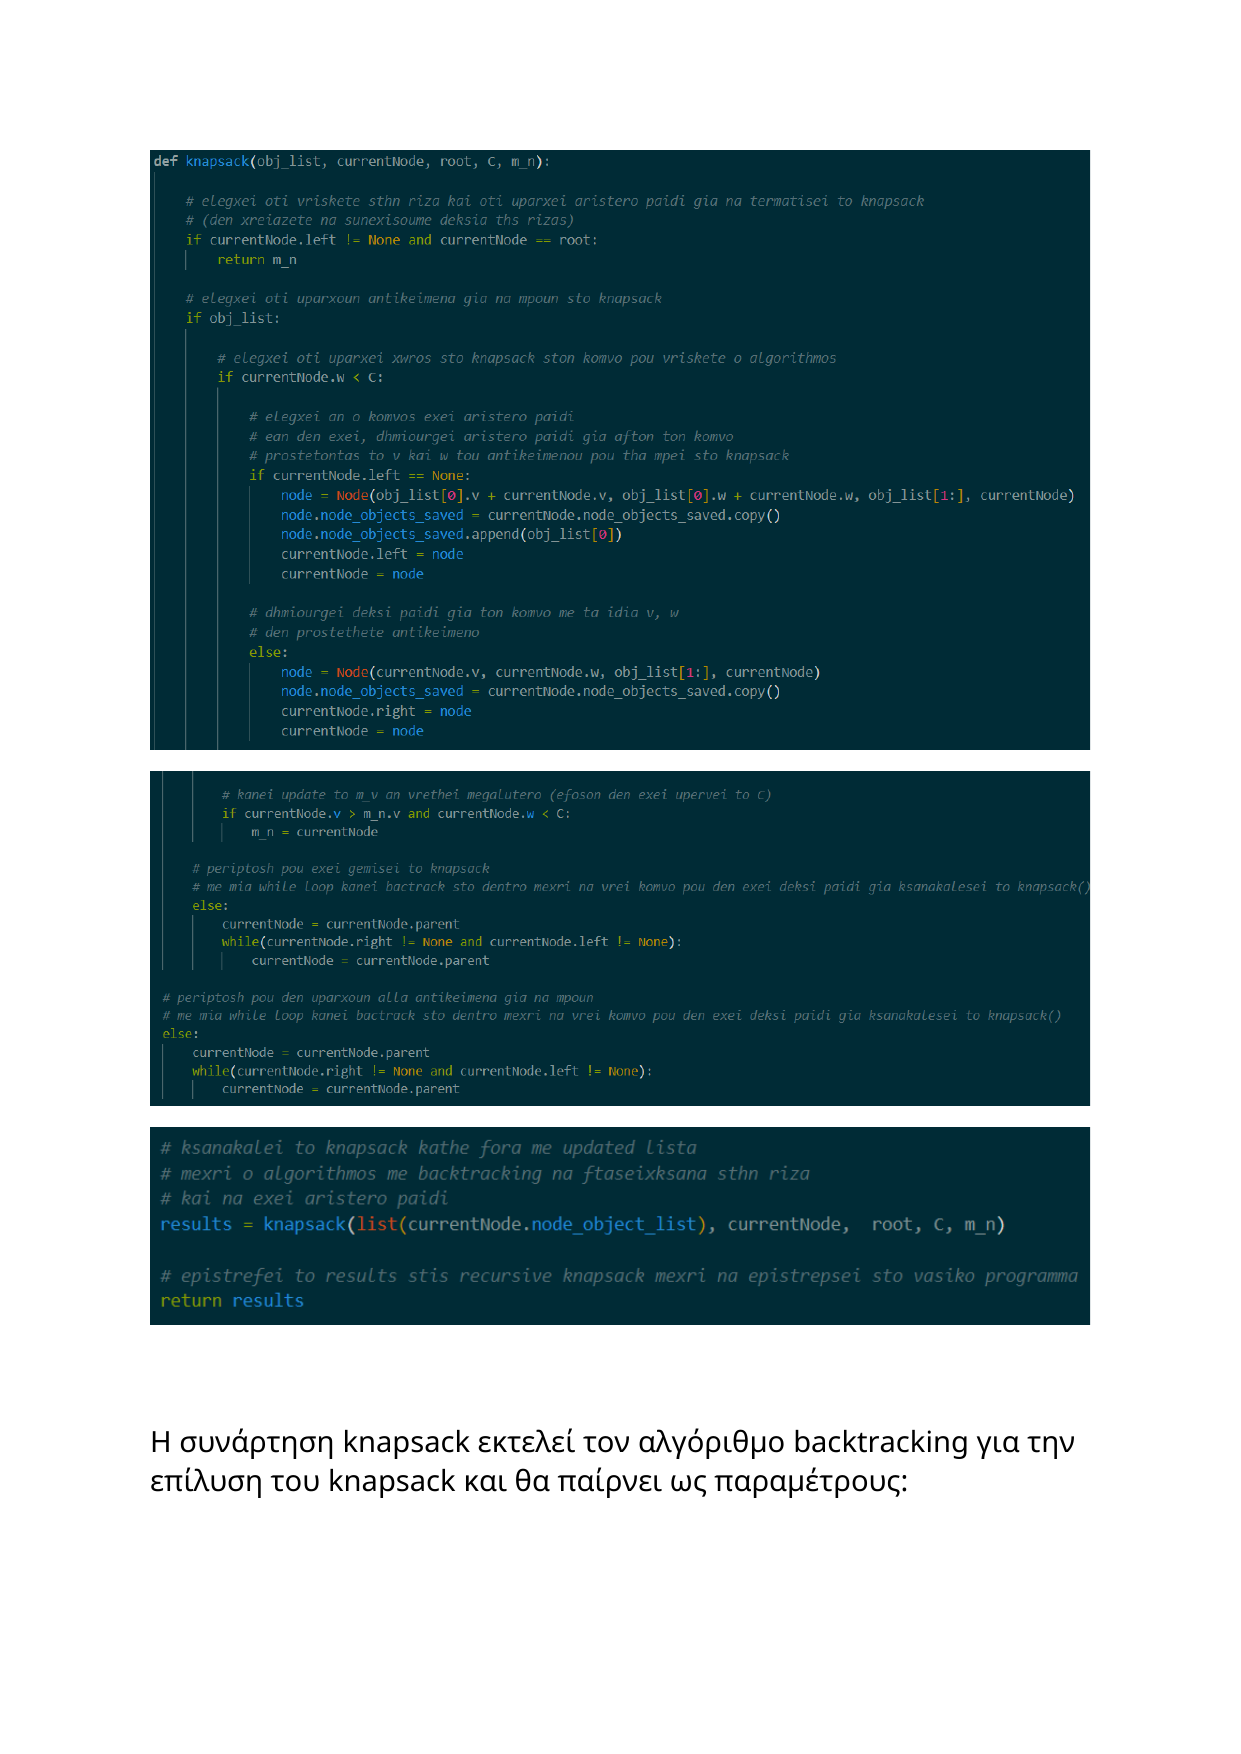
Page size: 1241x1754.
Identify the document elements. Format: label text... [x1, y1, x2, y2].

picture [290, 1171, 297, 1181]
picture [957, 1269, 964, 1277]
picture [344, 1171, 359, 1179]
picture [699, 1217, 705, 1234]
picture [305, 957, 313, 964]
picture [594, 1273, 598, 1285]
picture [436, 1221, 444, 1230]
picture [636, 1269, 641, 1281]
picture [657, 1273, 669, 1280]
picture [456, 1221, 463, 1230]
picture [338, 669, 346, 676]
picture [533, 1145, 545, 1152]
picture [369, 236, 378, 244]
picture [389, 1171, 401, 1178]
picture [265, 1217, 272, 1230]
text Η συνάρτηση knapsack εκτελεί τον αλγόριθμο backtracking για την επίλυση του knapsack και θα παίρνει ως παραμέτρους: [150, 1421, 1090, 1500]
picture [183, 1144, 189, 1153]
picture [451, 1166, 456, 1179]
picture [321, 1221, 328, 1230]
picture [1049, 1273, 1071, 1281]
picture [435, 1191, 439, 1204]
picture [161, 1297, 180, 1306]
picture [590, 1218, 598, 1229]
picture [197, 1297, 221, 1306]
picture [517, 235, 522, 244]
picture [424, 939, 431, 945]
picture [817, 1217, 829, 1230]
picture [318, 372, 323, 381]
picture [739, 1221, 744, 1230]
picture [288, 1221, 297, 1234]
picture [203, 1172, 209, 1179]
picture [182, 1171, 194, 1179]
picture [182, 1294, 189, 1306]
picture [805, 1219, 809, 1230]
picture [889, 1221, 895, 1230]
picture [183, 1191, 190, 1203]
picture [349, 1217, 354, 1234]
picture [337, 1217, 343, 1230]
picture [338, 492, 346, 499]
picture [965, 1221, 971, 1230]
picture [234, 1141, 238, 1153]
picture [756, 1221, 762, 1230]
picture [502, 1167, 507, 1179]
picture [559, 1217, 565, 1229]
picture [400, 1217, 406, 1234]
picture [1000, 1219, 1004, 1232]
picture [404, 1195, 417, 1204]
picture [987, 1221, 995, 1230]
picture [1022, 1273, 1026, 1283]
picture [486, 1219, 493, 1230]
picture [777, 1221, 788, 1230]
picture [481, 1219, 485, 1230]
picture [507, 1217, 515, 1229]
picture [544, 688, 553, 695]
picture [800, 1219, 804, 1230]
picture [558, 996, 566, 1001]
picture [496, 236, 502, 244]
picture [589, 1141, 593, 1153]
picture [349, 1049, 355, 1056]
picture [193, 1069, 202, 1074]
picture [420, 1141, 425, 1153]
picture [544, 512, 553, 519]
picture [759, 1273, 763, 1285]
picture [640, 939, 647, 945]
